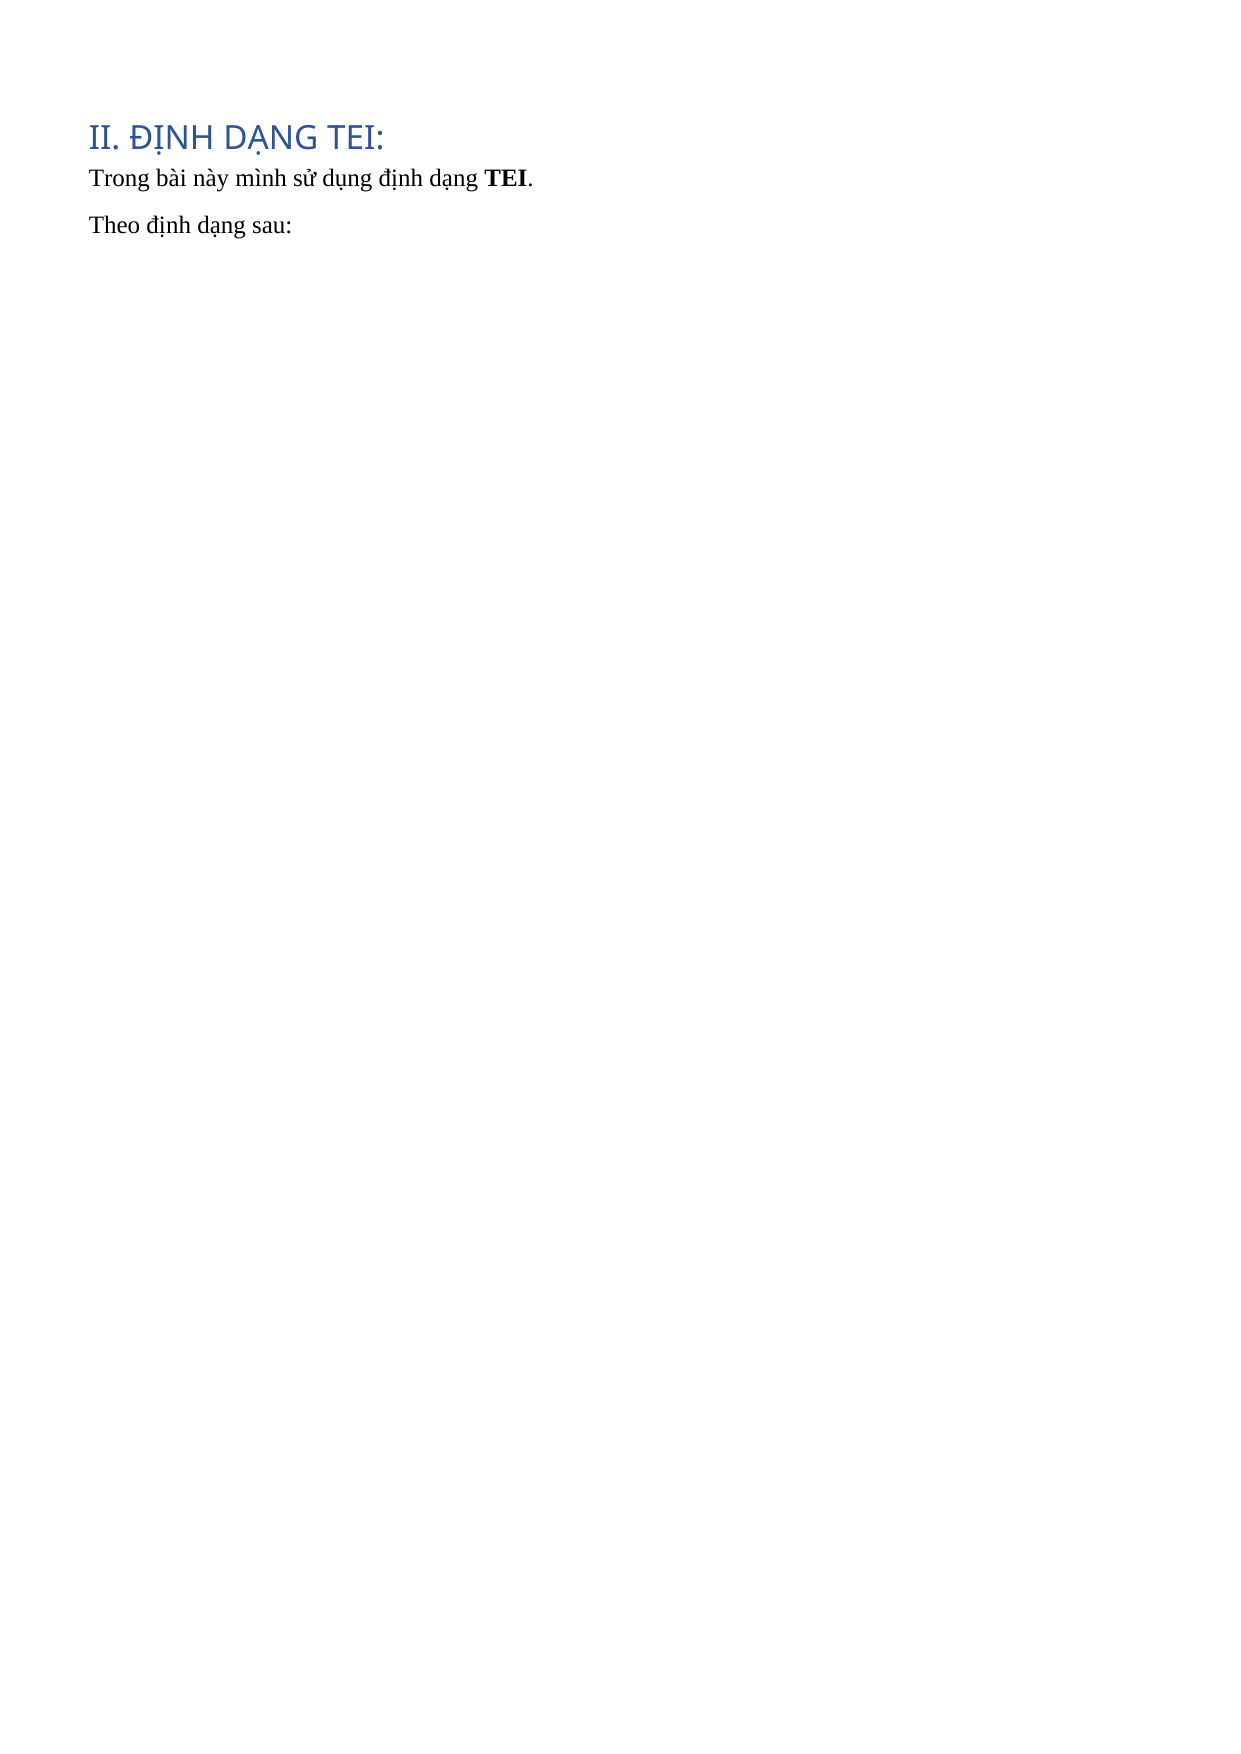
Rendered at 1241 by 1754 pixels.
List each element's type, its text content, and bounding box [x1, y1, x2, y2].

text Theo định dạng sau: [89, 210, 1152, 239]
subtitle II. ĐỊNH DẠNG TEI: [89, 114, 1152, 159]
text Trong bài này mình sử dụng định dạng TEI. [89, 163, 1152, 191]
